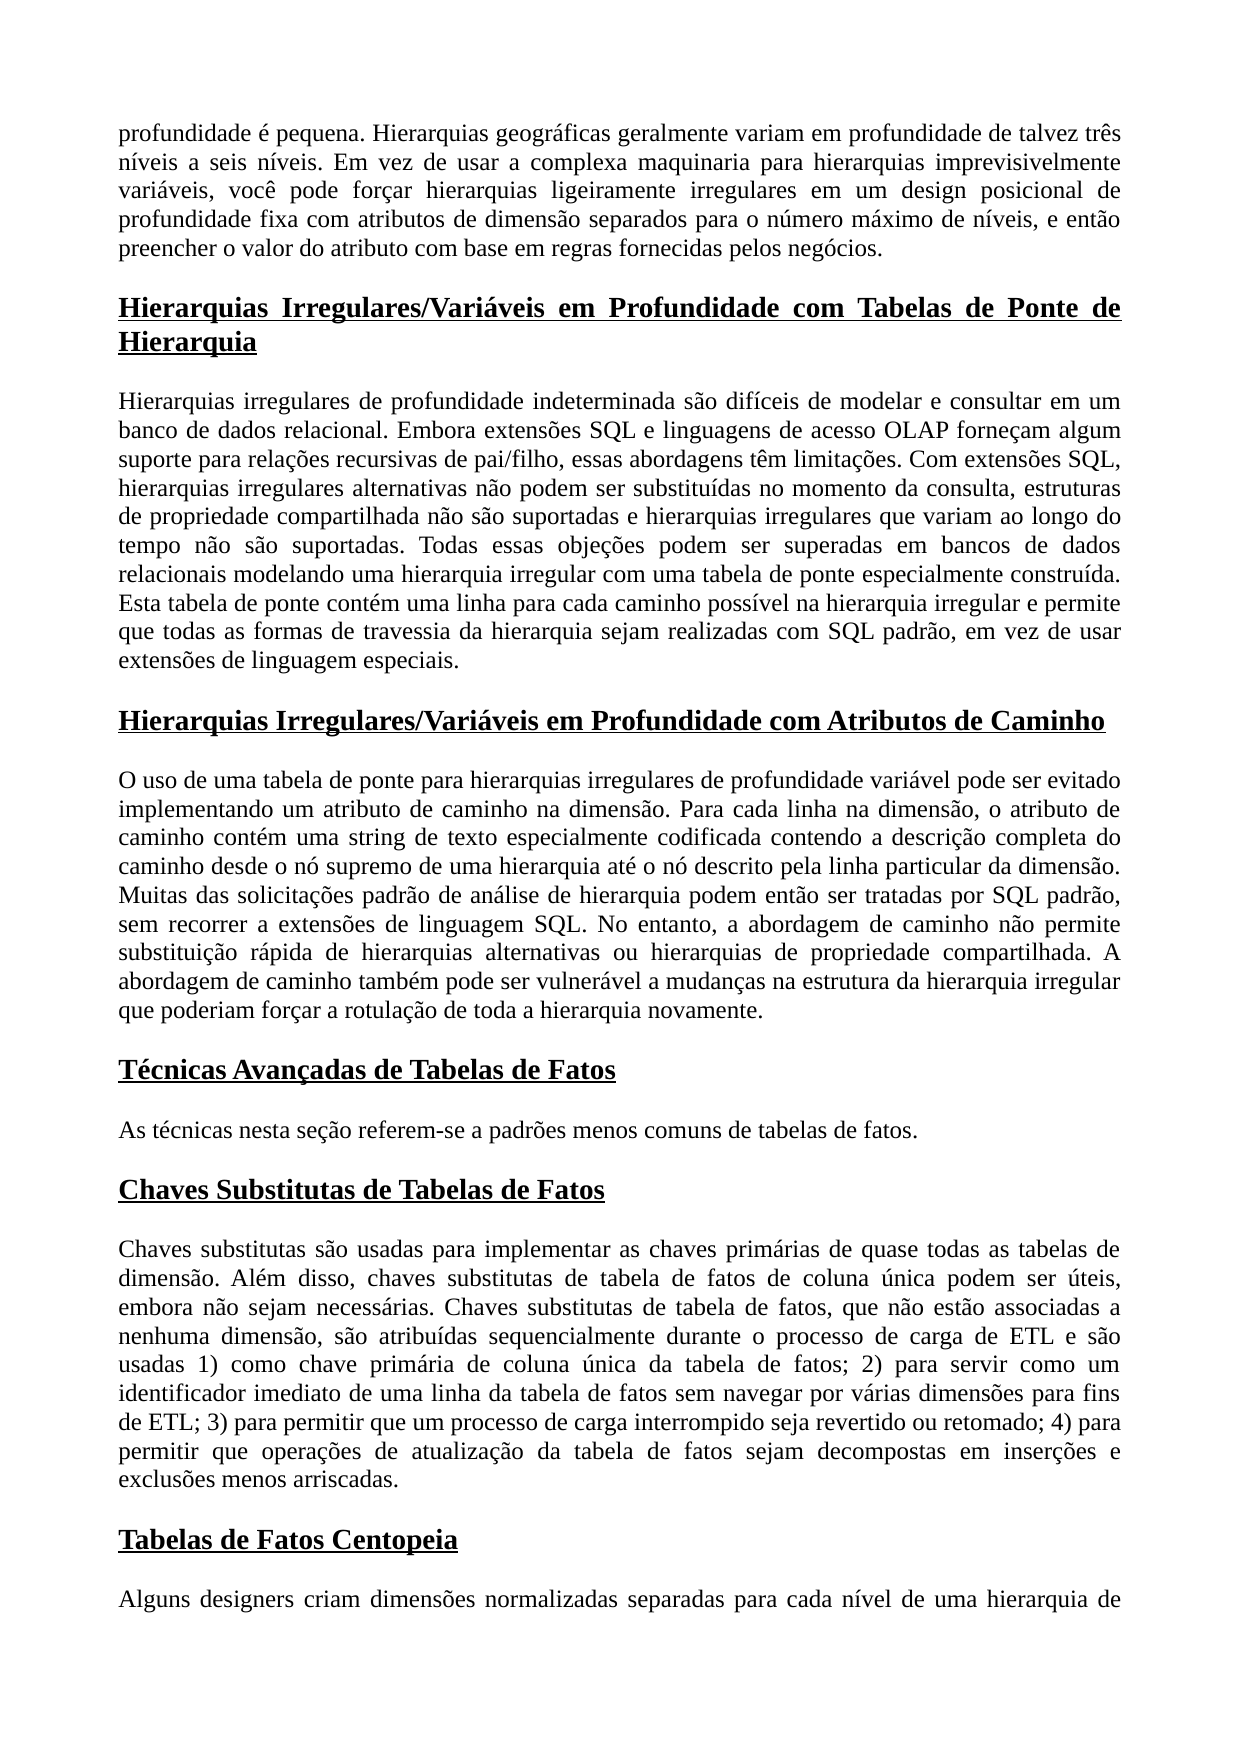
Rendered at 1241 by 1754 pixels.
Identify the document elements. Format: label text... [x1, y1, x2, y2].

text Hierarquias Irregulares/Variáveis em Profundidade com Atributos de Caminho [118, 674, 1122, 736]
text Técnicas Avançadas de Tabelas de Fatos [118, 1024, 1122, 1086]
text O uso de uma tabela de ponte para hierarquias irregulares de profundidade variável pode ser evitado implementando um atributo de caminho na dimensão. Para cada linha na dimensão, o atributo de caminho contém uma string de texto especialmente codificada contendo a descrição completa do caminho desde o nó supremo de uma hierarquia até o nó descrito pela linha particular da dimensão. Muitas das solicitações padrão de análise de hierarquia podem então ser tratadas por SQL padrão, sem recorrer a extensões de linguagem SQL. No entanto, a abordagem de caminho não permite substituição rápida de hierarquias alternativas ou hierarquias de propriedade compartilhada. A abordagem de caminho também pode ser vulnerável a mudanças na estrutura da hierarquia irregular que poderiam forçar a rotulação de toda a hierarquia novamente. [118, 736, 1122, 1024]
text Chaves Substitutas de Tabelas de Fatos [118, 1143, 1122, 1206]
text Chaves substitutas são usadas para implementar as chaves primárias de quase todas as tabelas de dimensão. Além disso, chaves substitutas de tabela de fatos de coluna única podem ser úteis, embora não sejam necessárias. Chaves substitutas de tabela de fatos, que não estão associadas a nenhuma dimensão, são atribuídas sequencialmente durante o processo de carga de ETL e são usadas 1) como chave primária de coluna única da tabela de fatos; 2) para servir como um identificador imediato de uma linha da tabela de fatos sem navegar por várias dimensões para fins de ETL; 3) para permitir que um processo de carga interrompido seja revertido ou retomado; 4) para permitir que operações de atualização da tabela de fatos sejam decompostas em inserções e exclusões menos arriscadas. [118, 1206, 1122, 1493]
text Tabelas de Fatos Centopeia [118, 1493, 1122, 1556]
text Hierarquias Irregulares/Variáveis em Profundidade com Tabelas de Ponte de Hierarquia [118, 321, 1122, 358]
text Hierarquias irregulares de profundidade indeterminada são difíceis de modelar e consultar em um banco de dados relacional. Embora extensões SQL e linguagens de acesso OLAP forneçam algum suporte para relações recursivas de pai/filho, essas abordagens têm limitações. Com extensões SQL, hierarquias irregulares alternativas não podem ser substituídas no momento da consulta, estruturas de propriedade compartilhada não são suportadas e hierarquias irregulares que variam ao longo do tempo não são suportadas. Todas essas objeções podem ser superadas em bancos de dados relacionais modelando uma hierarquia irregular com uma tabela de ponte especialmente construída. Esta tabela de ponte contém uma linha para cada caminho possível na hierarquia irregular e permite que todas as formas de travessia da hierarquia sejam realizadas com SQL padrão, em vez de usar extensões de linguagem especiais. [118, 386, 1122, 674]
text Hierarquias Irregulares/Variáveis em Profundidade com Tabelas de Ponte de Hierarquia [118, 262, 1122, 320]
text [118, 118, 1122, 262]
text As técnicas nesta seção referem-se a padrões menos comuns de tabelas de fatos. [118, 1086, 1122, 1143]
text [118, 1556, 1122, 1613]
